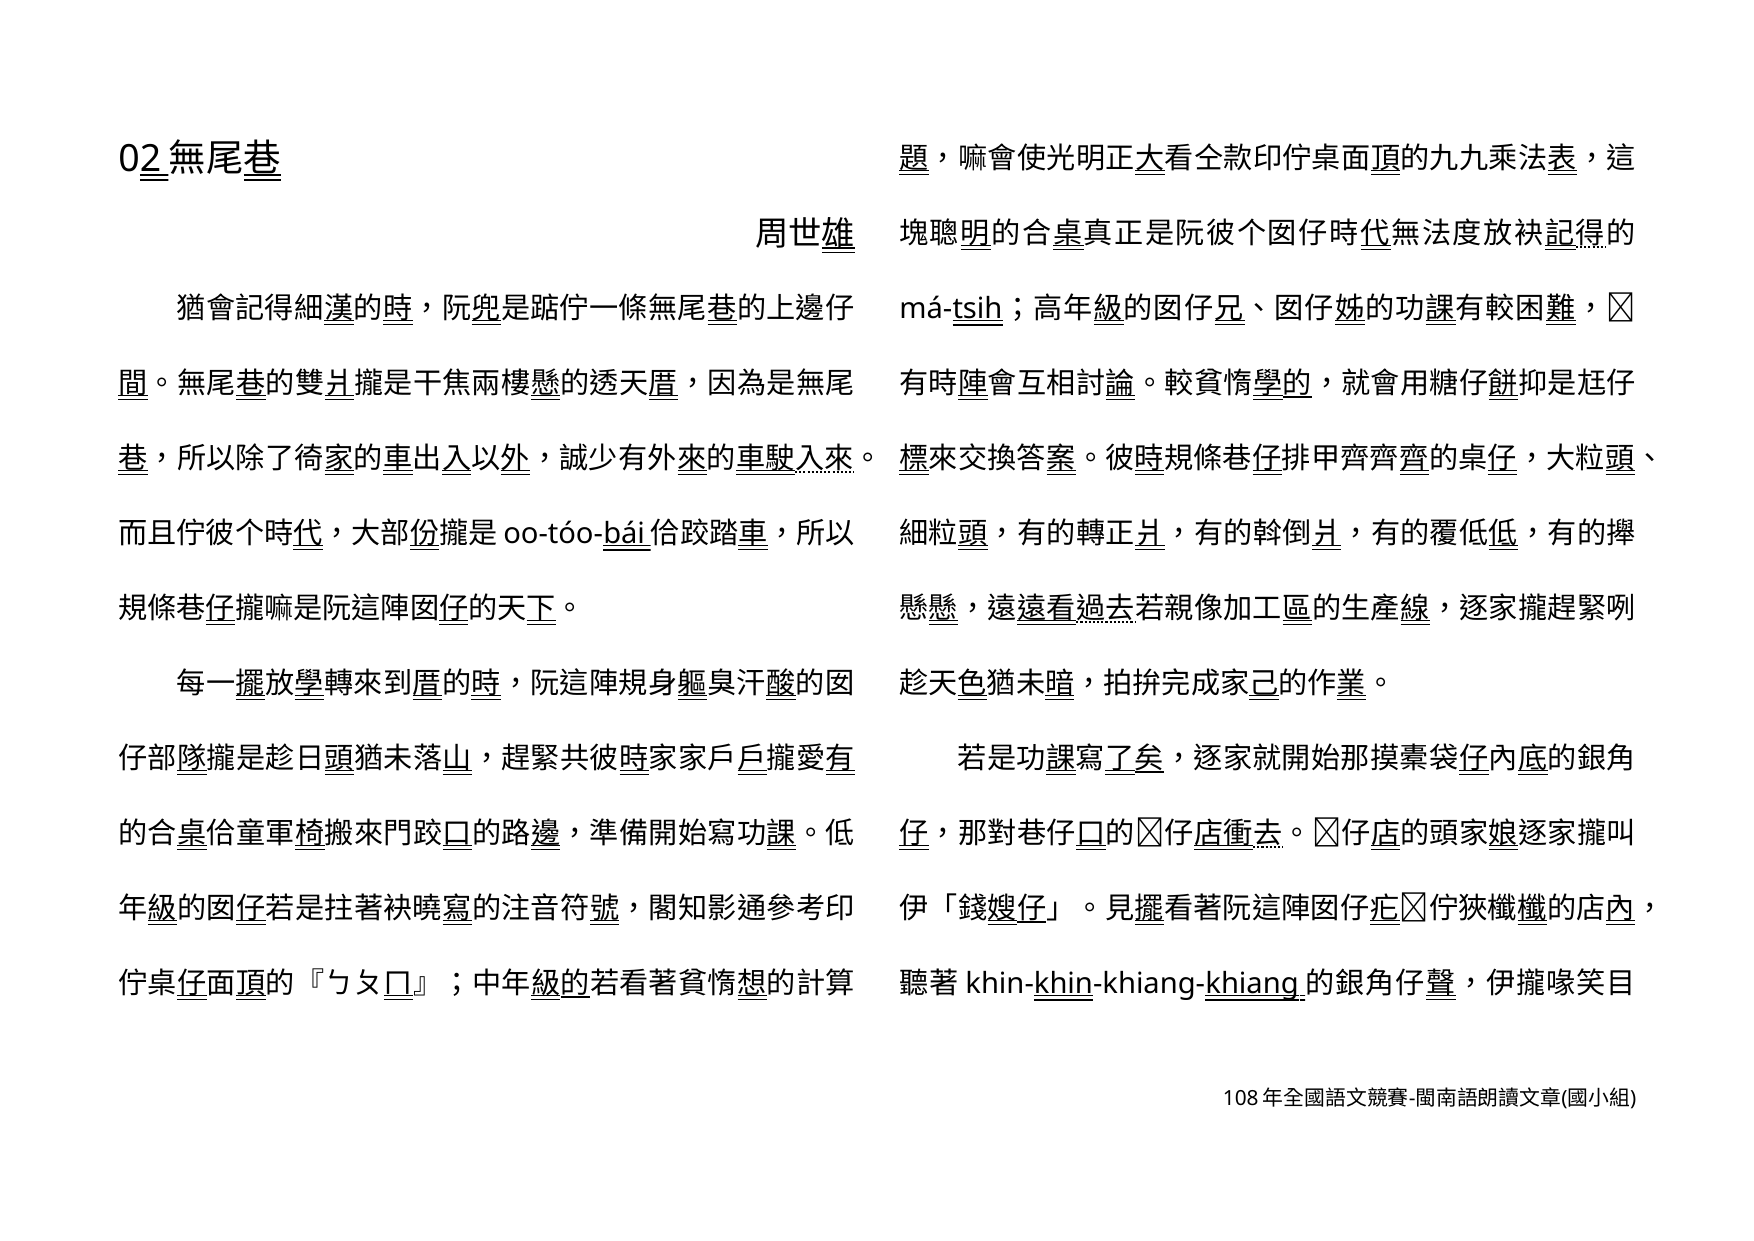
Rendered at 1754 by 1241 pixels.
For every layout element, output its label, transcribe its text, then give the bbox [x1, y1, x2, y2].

text 每一擺放學轉來到厝的時，阮這陣規身軀臭汗酸的囡仔部隊攏是趁日頭猶未落山，趕緊共彼時家家戶戶攏愛有的合桌佮童軍椅搬來門跤口的路邊，準備開始寫功課。低年級的囡仔若是拄著袂曉寫的注音符號，閣知影通參考印佇桌仔面頂的『ㄅㄆㄇ』；中年級的若看著貧惰想的計算題，嘛會使光明正大看仝款印佇桌面頂的九九乘法表，這塊聰明的合桌真正是阮彼个囡仔時代無法度放袂記得的má-tsih；高年級的囡仔兄、囡仔姊的功課有較困難，有時陣會互相討論。較貧惰學的，就會用糖仔餅抑是尪仔標來交換答案。彼時規條巷仔排甲齊齊齊的桌仔，大粒頭、細粒頭，有的轉正爿，有的斡倒爿，有的覆低低，有的攑懸懸，遠遠看過去若親像加工區的生產線，逐家攏趕緊咧趁天色猶未暗，拍拚完成家己的作業。 [899, 118, 1636, 718]
text 02無尾巷 [118, 118, 855, 193]
text 猶會記得細漢的時，阮兜是踮佇一條無尾巷的上邊仔間。無尾巷的雙爿攏是干焦兩樓懸的透天厝，因為是無尾巷，所以除了徛家的車出入以外，誠少有外來的車駛入來。而且佇彼个時代，大部份攏是oo-tóo-bái佮跤踏車，所以規條巷仔攏嘛是阮這陣囡仔的天下。 [118, 268, 855, 643]
text 每一擺放學轉來到厝的時，阮這陣規身軀臭汗酸的囡仔部隊攏是趁日頭猶未落山，趕緊共彼時家家戶戶攏愛有的合桌佮童軍椅搬來門跤口的路邊，準備開始寫功課。低年級的囡仔若是拄著袂曉寫的注音符號，閣知影通參考印佇桌仔面頂的『ㄅㄆㄇ』；中年級的若看著貧惰想的計算題，嘛會使光明正大看仝款印佇桌面頂的九九乘法表，這塊聰明的合桌真正是阮彼个囡仔時代無法度放袂記得的má-tsih；高年級的囡仔兄、囡仔姊的功課有較困難，有時陣會互相討論。較貧惰學的，就會用糖仔餅抑是尪仔標來交換答案。彼時規條巷仔排甲齊齊齊的桌仔，大粒頭、細粒頭，有的轉正爿，有的斡倒爿，有的覆低低，有的攑懸懸，遠遠看過去若親像加工區的生產線，逐家攏趕緊咧趁天色猶未暗，拍拚完成家己的作業。 [118, 643, 855, 1018]
text 周世雄 [118, 193, 855, 268]
